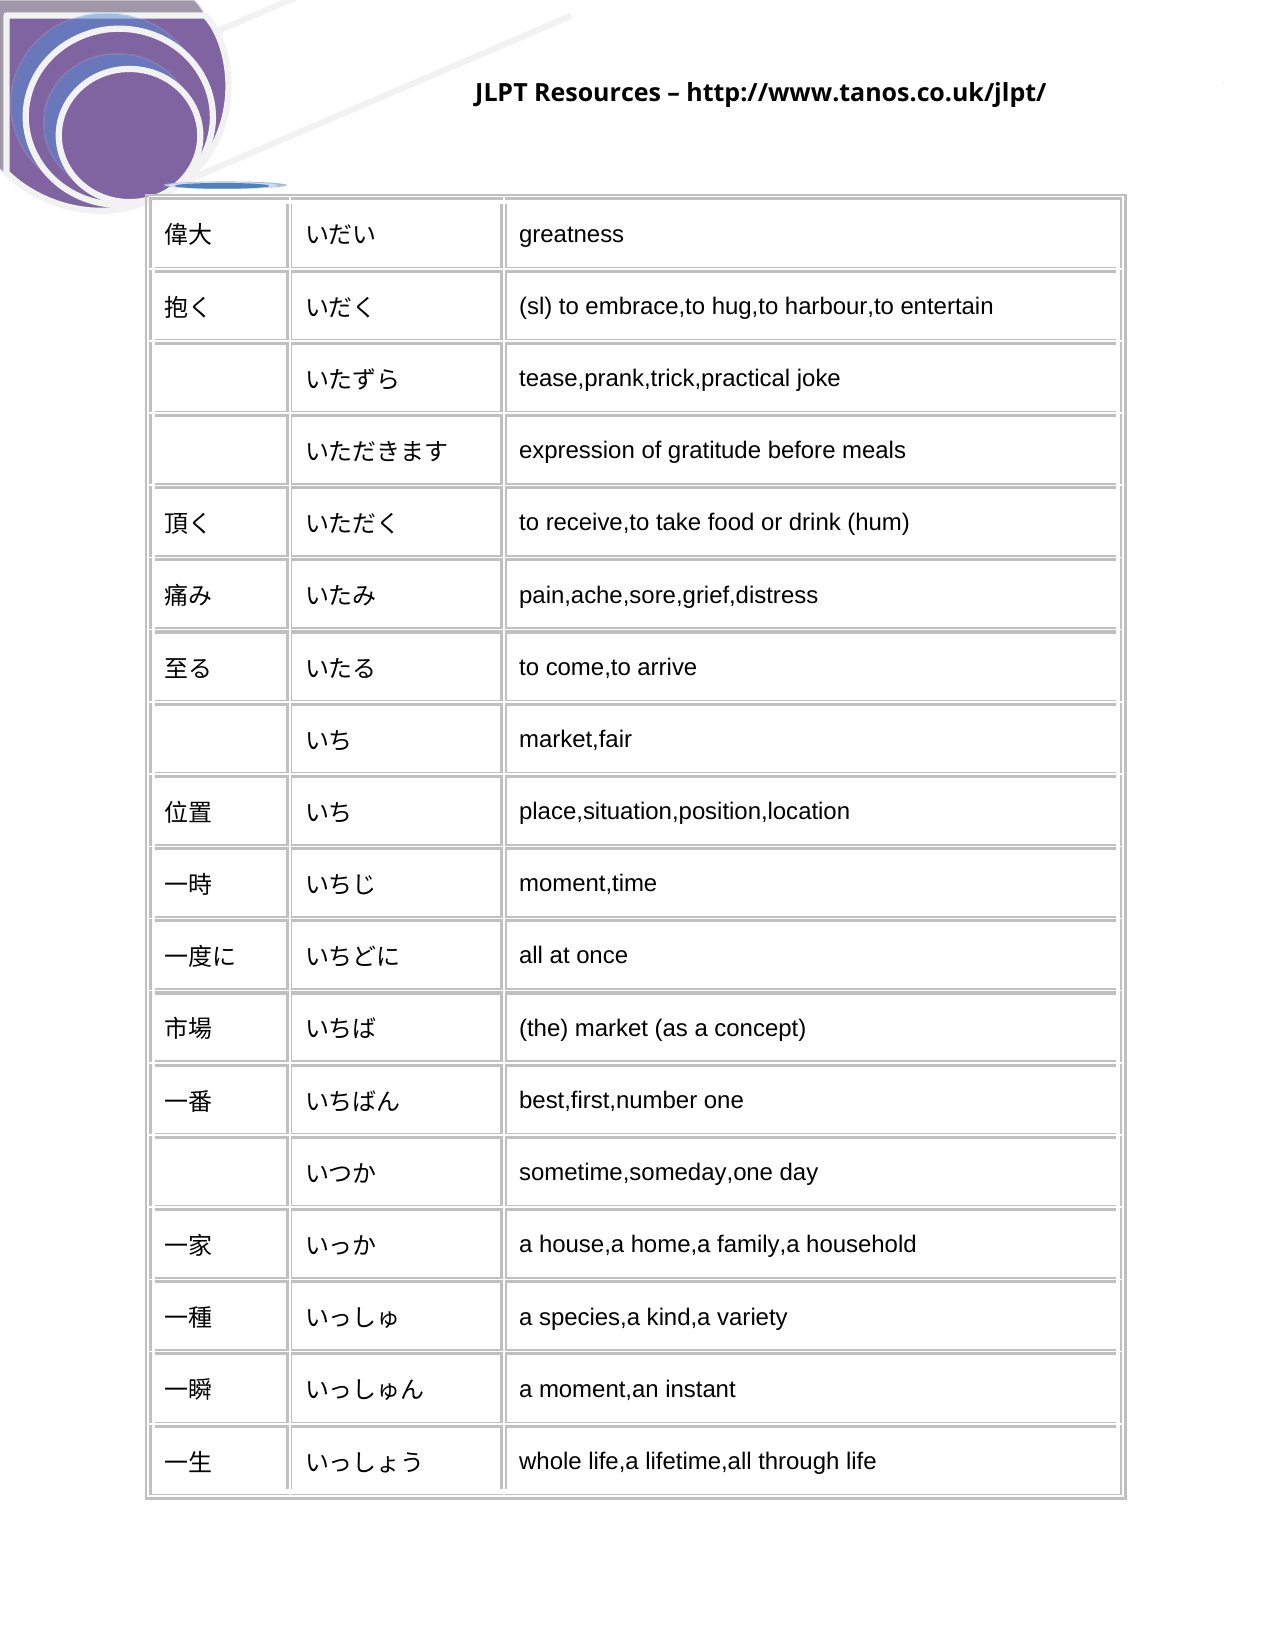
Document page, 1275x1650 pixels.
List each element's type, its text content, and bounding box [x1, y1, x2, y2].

table_cell whole life,a lifetime,all through life [503, 1421, 1123, 1493]
table_cell (the) market (as a concept) [503, 988, 1123, 1060]
table_cell a moment,an instant [503, 1349, 1123, 1421]
table_cell to come,to arrive [503, 627, 1123, 699]
table_cell いち [292, 778, 500, 844]
table_cell sometime,someday,one day [503, 1133, 1123, 1205]
table_cell いたる [292, 634, 500, 699]
table_cell いちじ [292, 850, 500, 916]
table_cell a house,a home,a family,a household [503, 1205, 1123, 1277]
table_cell 痛み [149, 555, 289, 627]
table_cell greatness [503, 196, 1123, 266]
table_cell 一家 [149, 1205, 289, 1277]
table_cell いつか [292, 1139, 500, 1205]
table_cell best,first,number one [503, 1060, 1123, 1133]
table_cell いっしょう [289, 1421, 503, 1493]
table_cell [149, 700, 289, 772]
table_cell いたずら [292, 345, 500, 411]
table_cell 位置 [149, 772, 289, 844]
table_cell 一時 [149, 844, 289, 916]
table_cell pain,ache,sore,grief,distress [503, 555, 1123, 627]
table_cell いただく [292, 489, 500, 555]
table_cell いち [292, 706, 500, 772]
table_cell [149, 411, 289, 483]
table_cell 抱く [149, 266, 289, 338]
table_cell いっか [292, 1211, 500, 1277]
table_cell 偉大 [152, 200, 289, 266]
table_cell いちばん [292, 1067, 500, 1133]
table_cell 至る [149, 627, 289, 699]
table_cell いっしゅん [292, 1355, 500, 1421]
table_cell [149, 1133, 289, 1205]
table_cell a species,a kind,a variety [503, 1277, 1123, 1349]
table_cell moment,time [503, 844, 1123, 916]
table_cell いただきます [292, 417, 500, 483]
table_cell いちば [292, 995, 500, 1060]
table_cell いちどに [292, 922, 500, 988]
table_cell いっしゅ [292, 1283, 500, 1349]
table_cell 市場 [149, 988, 289, 1060]
table_cell tease,prank,trick,practical joke [503, 339, 1123, 411]
table_cell いだい [289, 196, 503, 266]
table_cell 一度に [149, 916, 289, 988]
table_cell to receive,to take food or drink (hum) [503, 483, 1123, 555]
table_cell 一生 [149, 1421, 289, 1493]
table_cell (sl) to embrace,to hug,to harbour,to entertain [503, 266, 1123, 338]
table_cell いだく [292, 273, 500, 338]
table_cell 一種 [149, 1277, 289, 1349]
table_cell 一番 [149, 1060, 289, 1133]
table_cell 頂く [149, 483, 289, 555]
table_cell 一瞬 [149, 1349, 289, 1421]
table_cell market,fair [503, 700, 1123, 772]
table_cell いたみ [292, 561, 500, 627]
table_cell [149, 339, 289, 411]
table_cell expression of gratitude before meals [503, 411, 1123, 483]
table_cell all at once [503, 916, 1123, 988]
table_cell place,situation,position,location [503, 772, 1123, 844]
